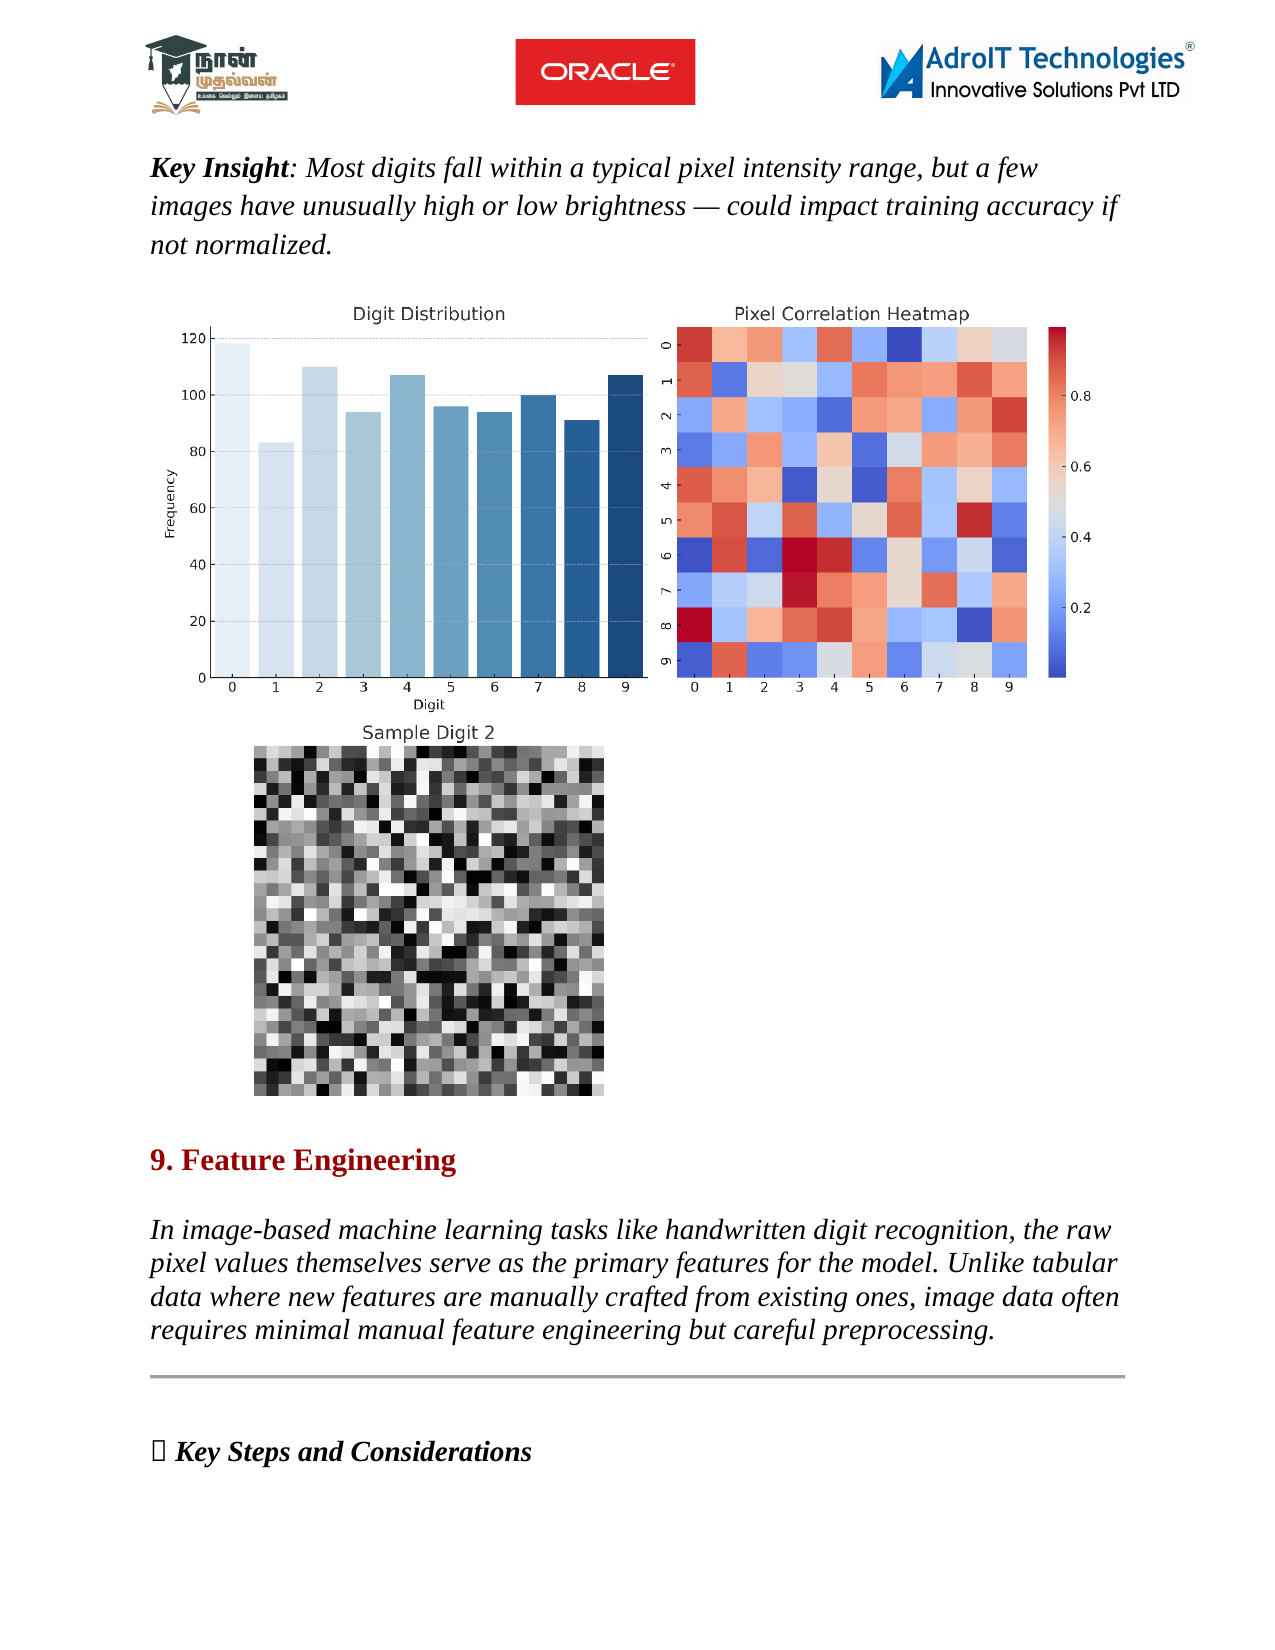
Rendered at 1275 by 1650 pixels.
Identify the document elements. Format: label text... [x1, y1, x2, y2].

text 🔹 Key Steps and Considerations [150, 1431, 1125, 1470]
picture [878, 39, 1197, 105]
picture [150, 294, 1125, 1108]
picture [140, 31, 290, 118]
subtitle 9. Feature Engineering [150, 1141, 1125, 1177]
text Key Insight: Most digits fall within a typical pixel intensity range, but a few images have unusually high or low brightness — could impact training accuracy if not normalized. [150, 150, 1125, 261]
text In image-based machine learning tasks like handwritten digit recognition, the raw pixel values themselves serve as the primary features for the model. Unlike tabular data where new features are manually crafted from existing ones, image data often requires minimal manual feature engineering but careful preprocessing. [150, 1212, 1125, 1346]
picture [515, 39, 696, 105]
